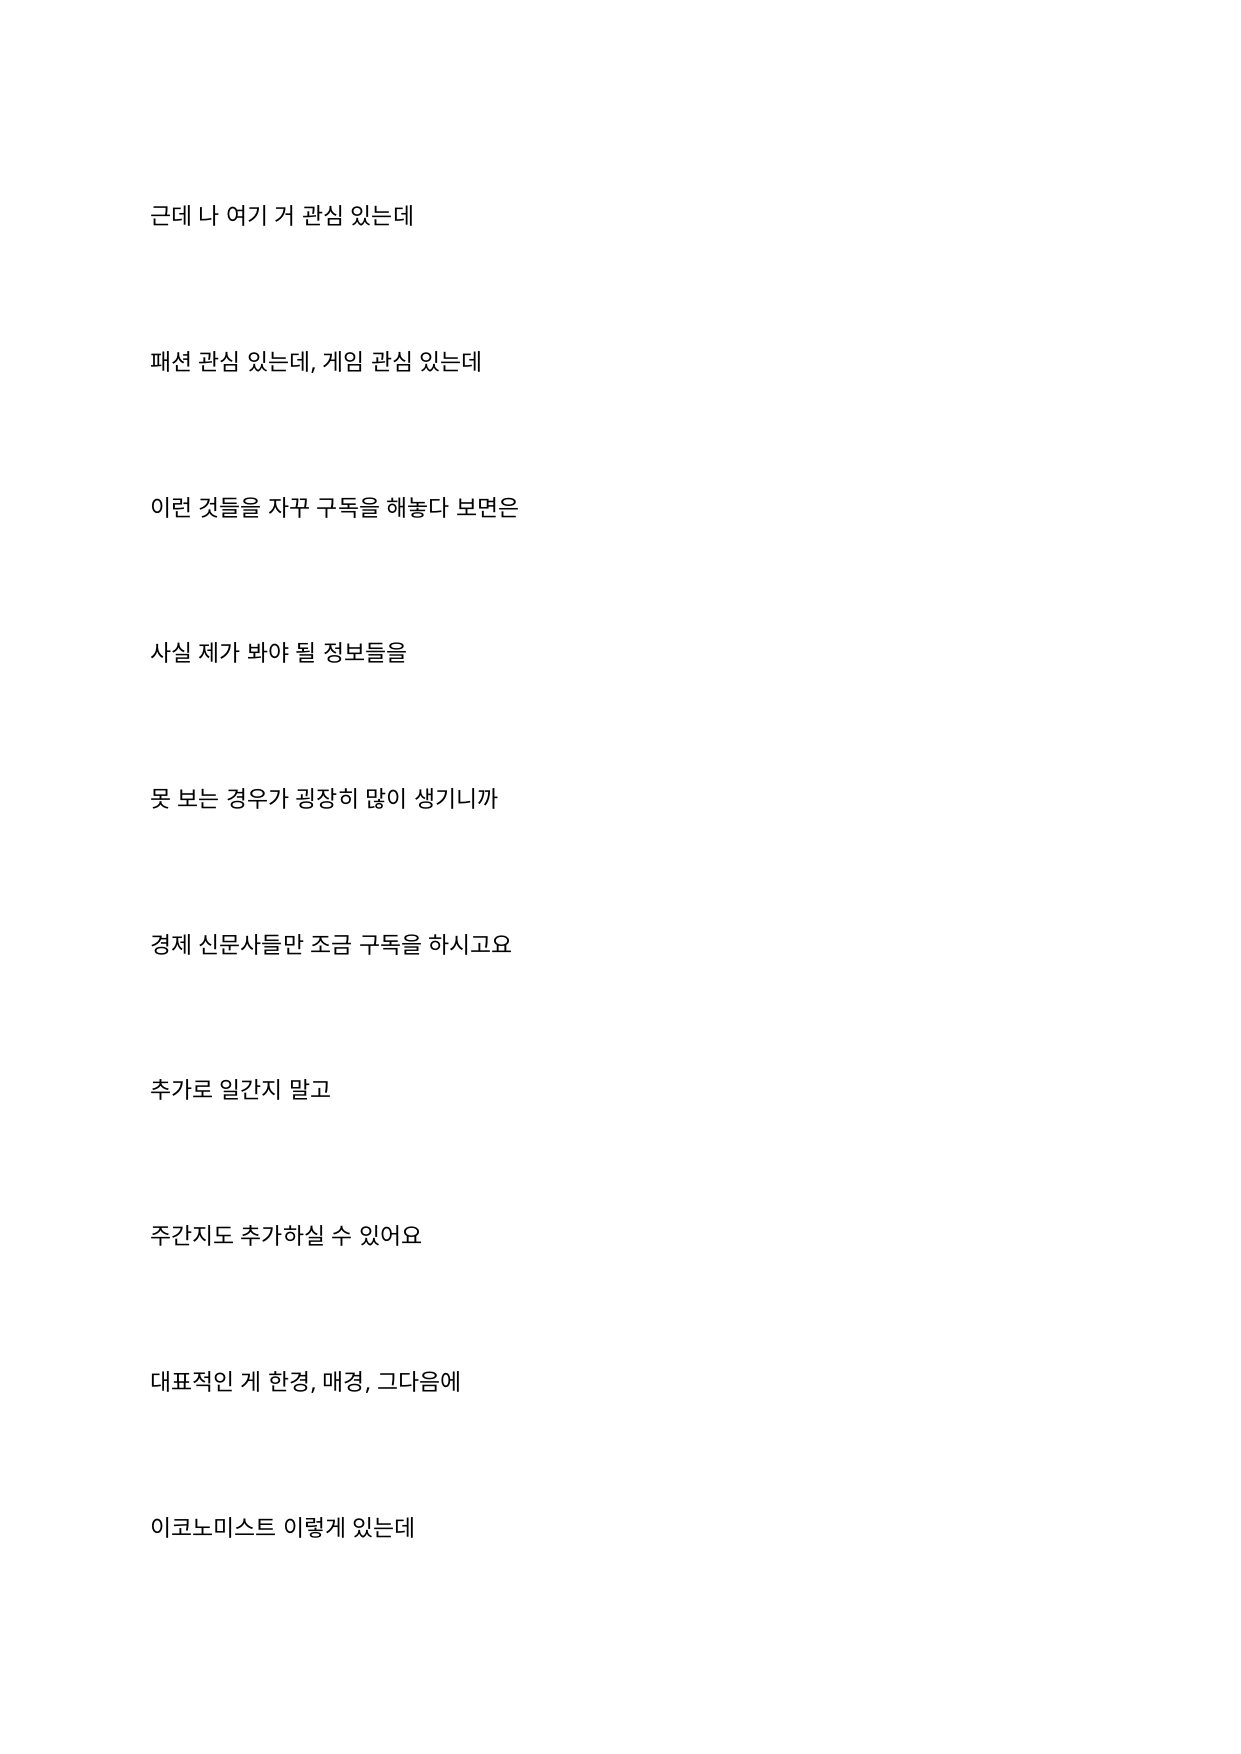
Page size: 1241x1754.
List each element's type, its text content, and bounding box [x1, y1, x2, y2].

text 대표적인 게 한경, 매경, 그다음에 [150, 1364, 1090, 1397]
text 이코노미스트 이렇게 있는데 [150, 1510, 1090, 1543]
text 못 보는 경우가 굉장히 많이 생기니까 [150, 781, 1090, 814]
text 경제 신문사들만 조금 구독을 하시고요 [150, 927, 1090, 960]
text 사실 제가 봐야 될 정보들을 [150, 635, 1090, 668]
text 주간지도 추가하실 수 있어요 [150, 1218, 1090, 1251]
text 근데 나 여기 거 관심 있는데 [150, 198, 1090, 231]
text 추가로 일간지 말고 [150, 1072, 1090, 1106]
text 이런 것들을 자꾸 구독을 해놓다 보면은 [150, 489, 1090, 523]
text 패션 관심 있는데, 게임 관심 있는데 [150, 344, 1090, 377]
